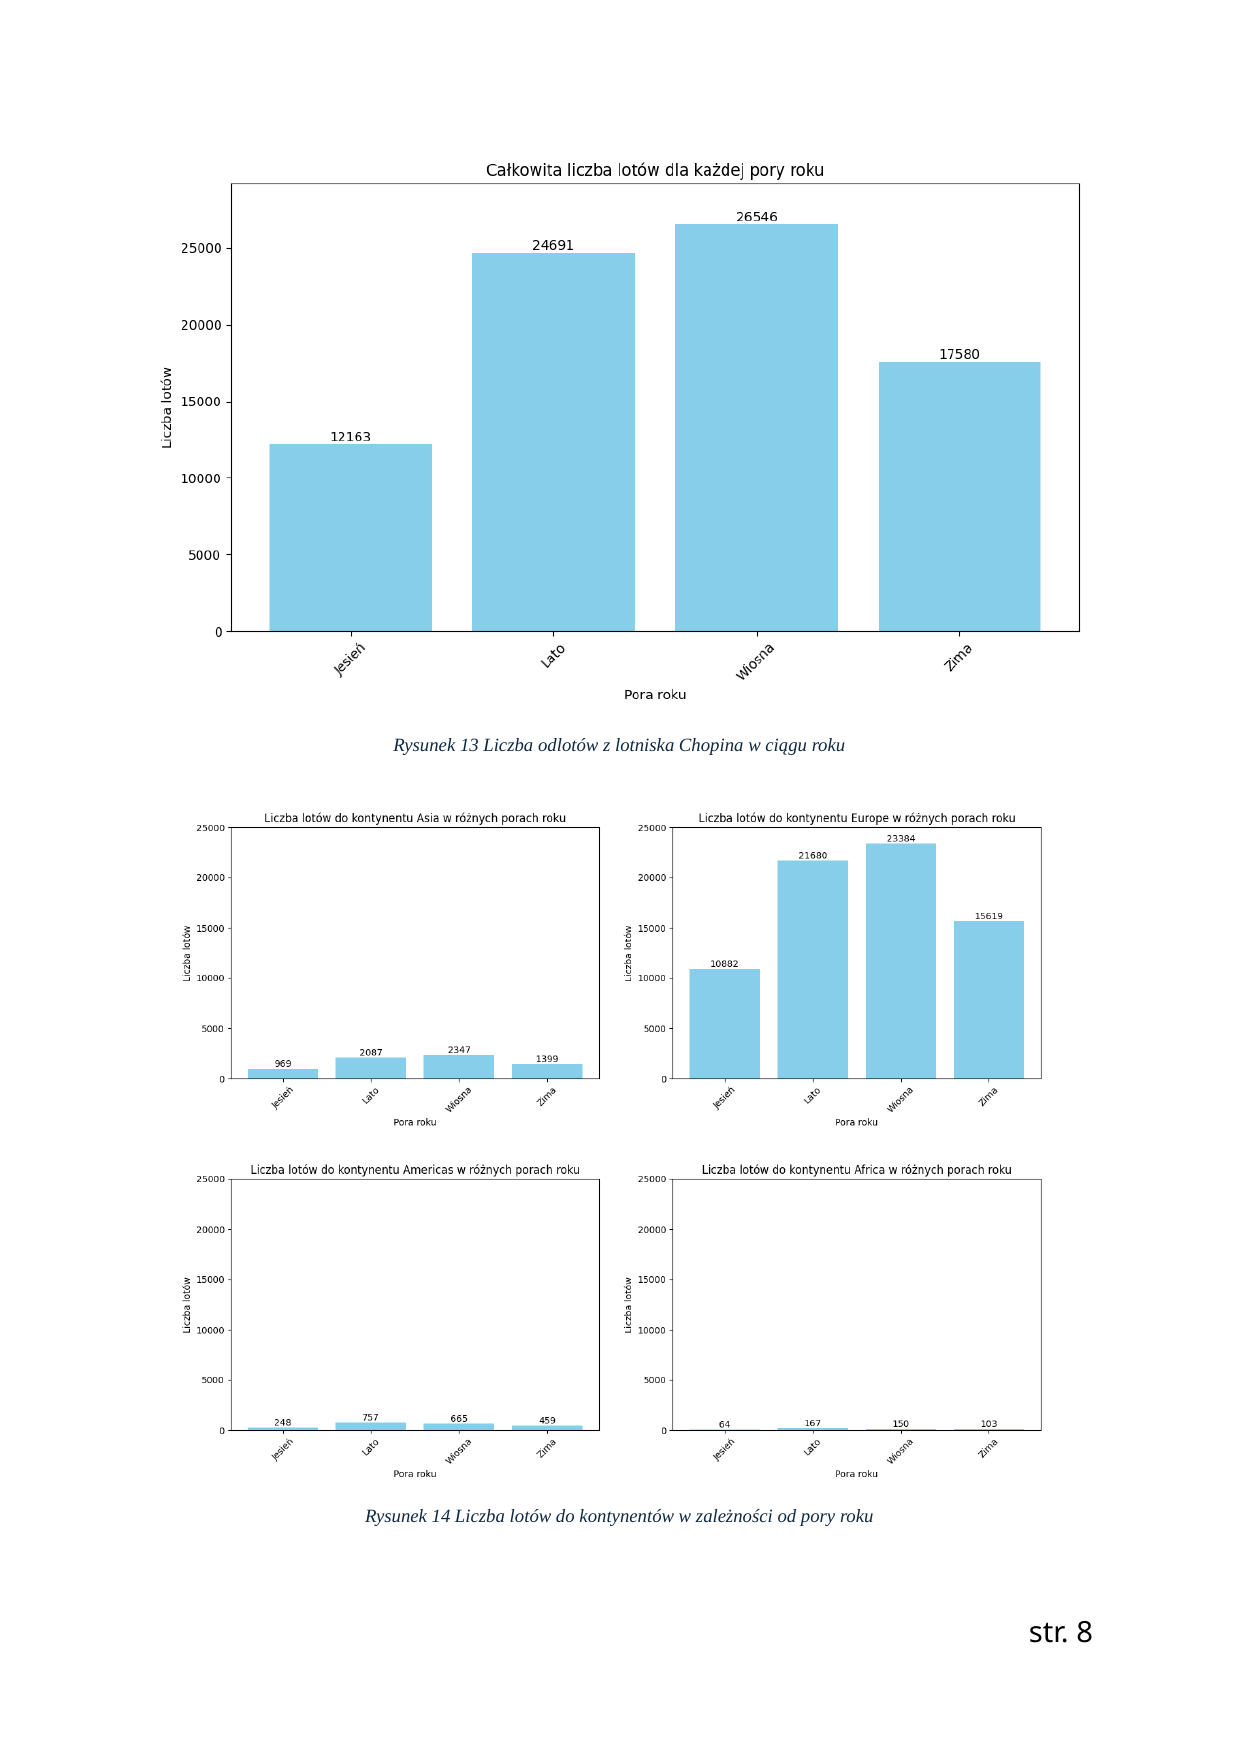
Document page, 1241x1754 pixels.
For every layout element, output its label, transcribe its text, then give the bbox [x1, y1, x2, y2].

picture [147, 147, 1093, 716]
text Rysunek 14 Liczba lotów do kontynentów w zależności od pory roku [148, 1505, 1093, 1527]
picture [162, 776, 1078, 1487]
text Rysunek 13 Liczba odlotów z lotniska Chopina w ciągu roku [148, 734, 1093, 756]
